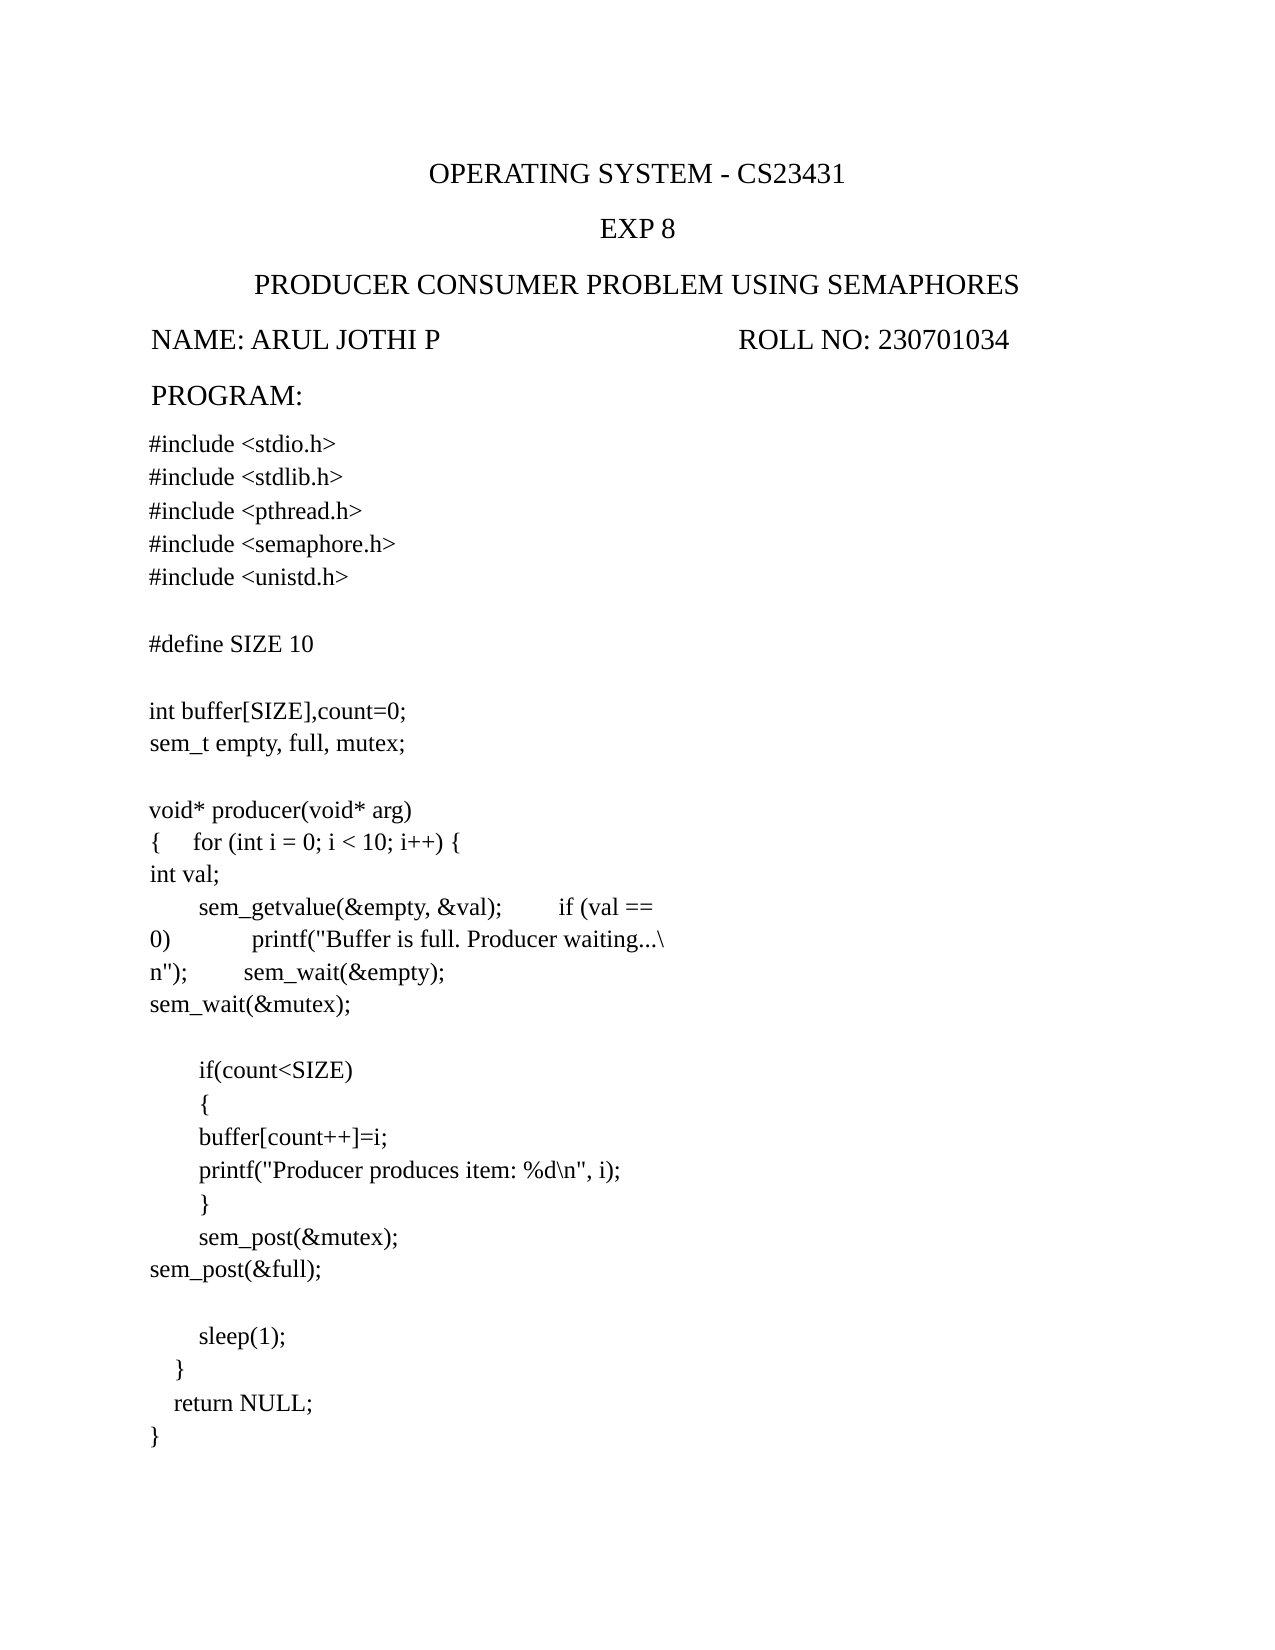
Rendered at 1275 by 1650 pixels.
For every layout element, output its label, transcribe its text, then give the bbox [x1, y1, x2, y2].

text void* producer(void* arg) { for (int i = 0; i < 10; i++) { int val; [148, 795, 467, 888]
text #define SIZE 10 [148, 629, 467, 658]
text int buffer[SIZE],count=0; sem_t empty, full, mutex; [148, 696, 467, 757]
text OPERATING SYSTEM - CS23431 [153, 156, 1121, 189]
text } [148, 1421, 467, 1450]
text } [148, 1189, 467, 1218]
text #include <stdio.h> [148, 429, 467, 458]
text #include <semaphore.h> [148, 529, 467, 558]
text sem_post(&mutex); sem_post(&full); [148, 1222, 467, 1283]
text return NULL; [148, 1388, 467, 1417]
text #include <pthread.h> [148, 496, 467, 524]
text { [148, 1089, 467, 1118]
text PRODUCER CONSUMER PROBLEM USING SEMAPHORES [153, 267, 1121, 301]
text #include <stdlib.h> [148, 462, 467, 491]
text buffer[count++]=i; [148, 1122, 467, 1151]
text sem_getvalue(&empty, &val); if (val == 0) printf("Buffer is full. Producer waiting...\n"); sem_wait(&empty); sem_wait(&mutex); [148, 892, 675, 1018]
text #include <unistd.h> [148, 562, 467, 591]
text sleep(1); [148, 1321, 467, 1350]
text NAME: ARUL JOTHI P ROLL NO: 230701034 [151, 322, 1122, 356]
text if(count<SIZE) [148, 1056, 467, 1084]
text } [148, 1354, 467, 1383]
text PROGRAM: [151, 378, 1122, 412]
text EXP 8 [153, 211, 1122, 245]
text printf("Producer produces item: %d\n", i); [148, 1156, 1122, 1184]
